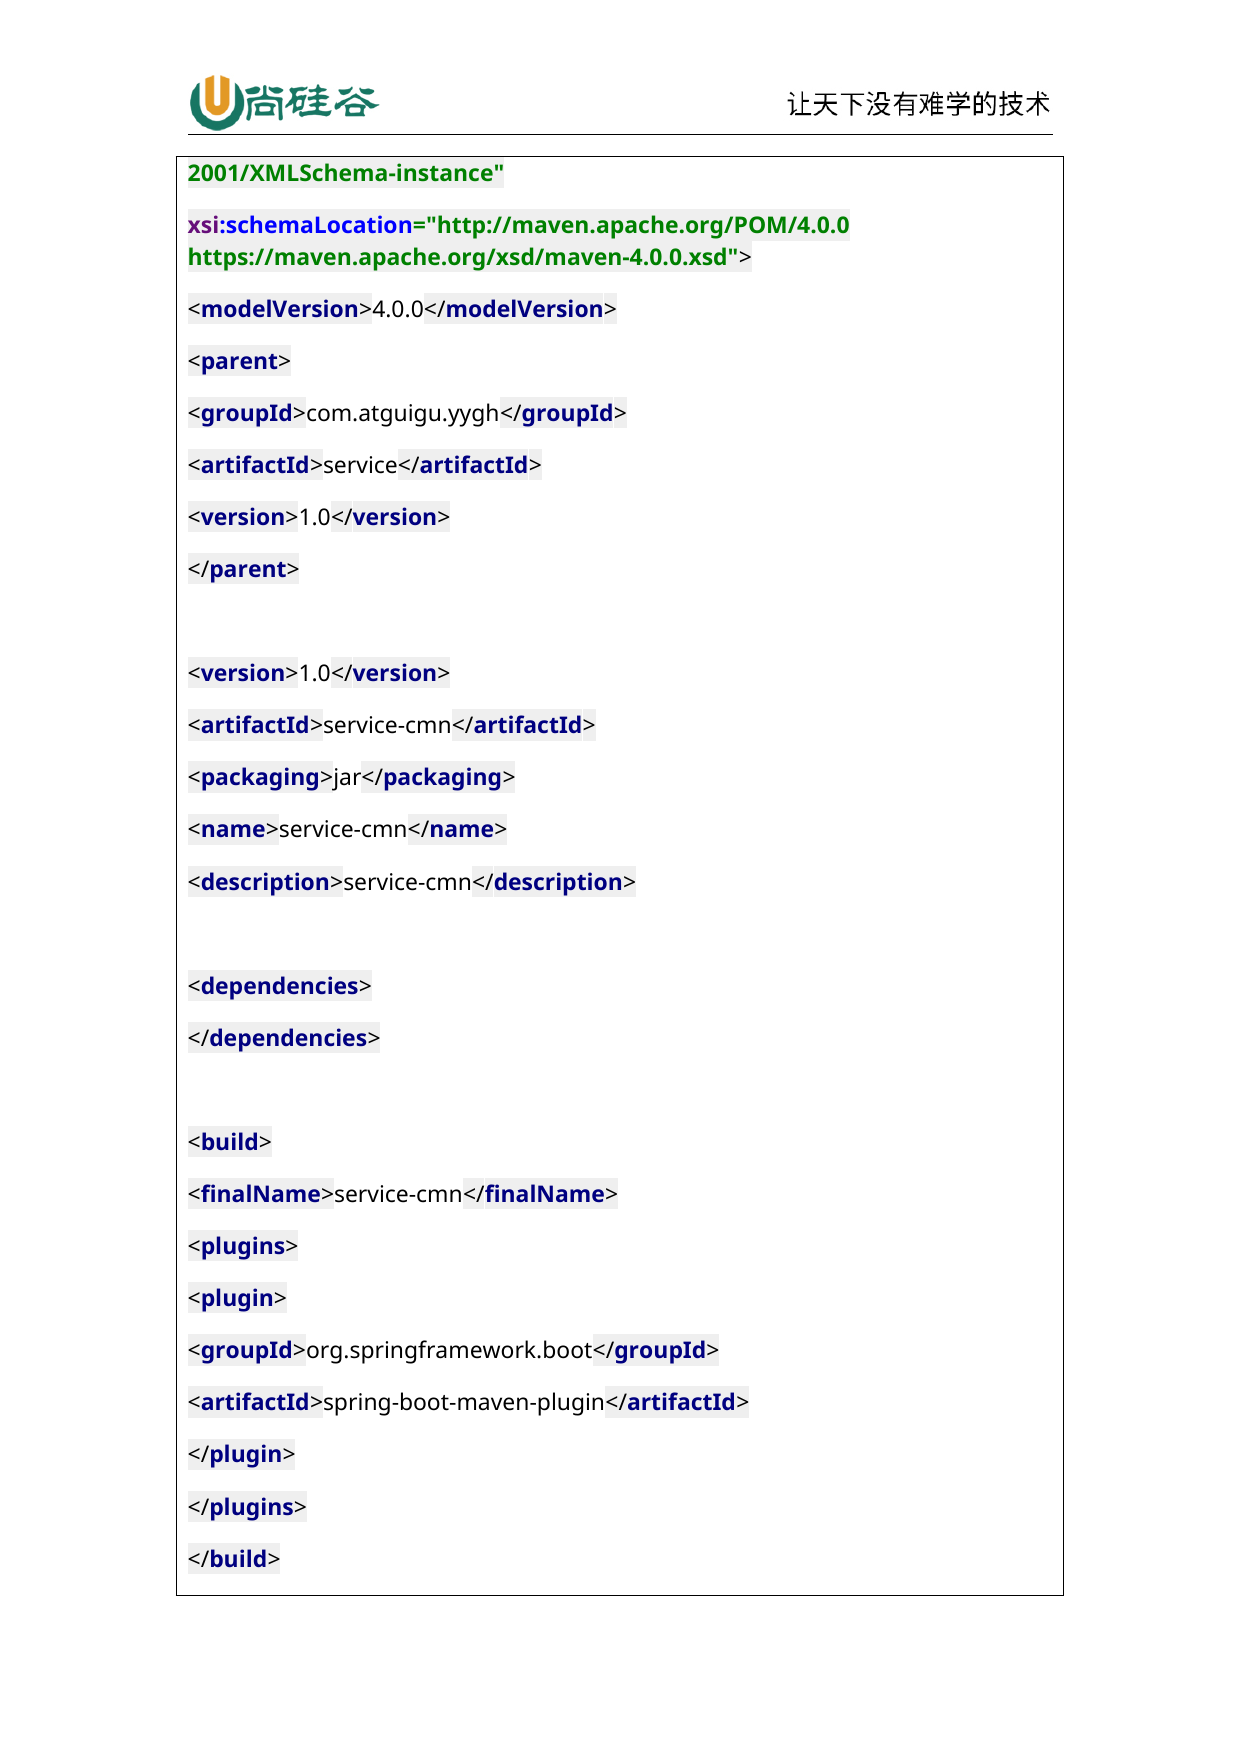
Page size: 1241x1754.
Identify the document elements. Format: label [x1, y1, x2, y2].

picture [187, 73, 1053, 132]
table_header [177, 157, 1063, 1595]
